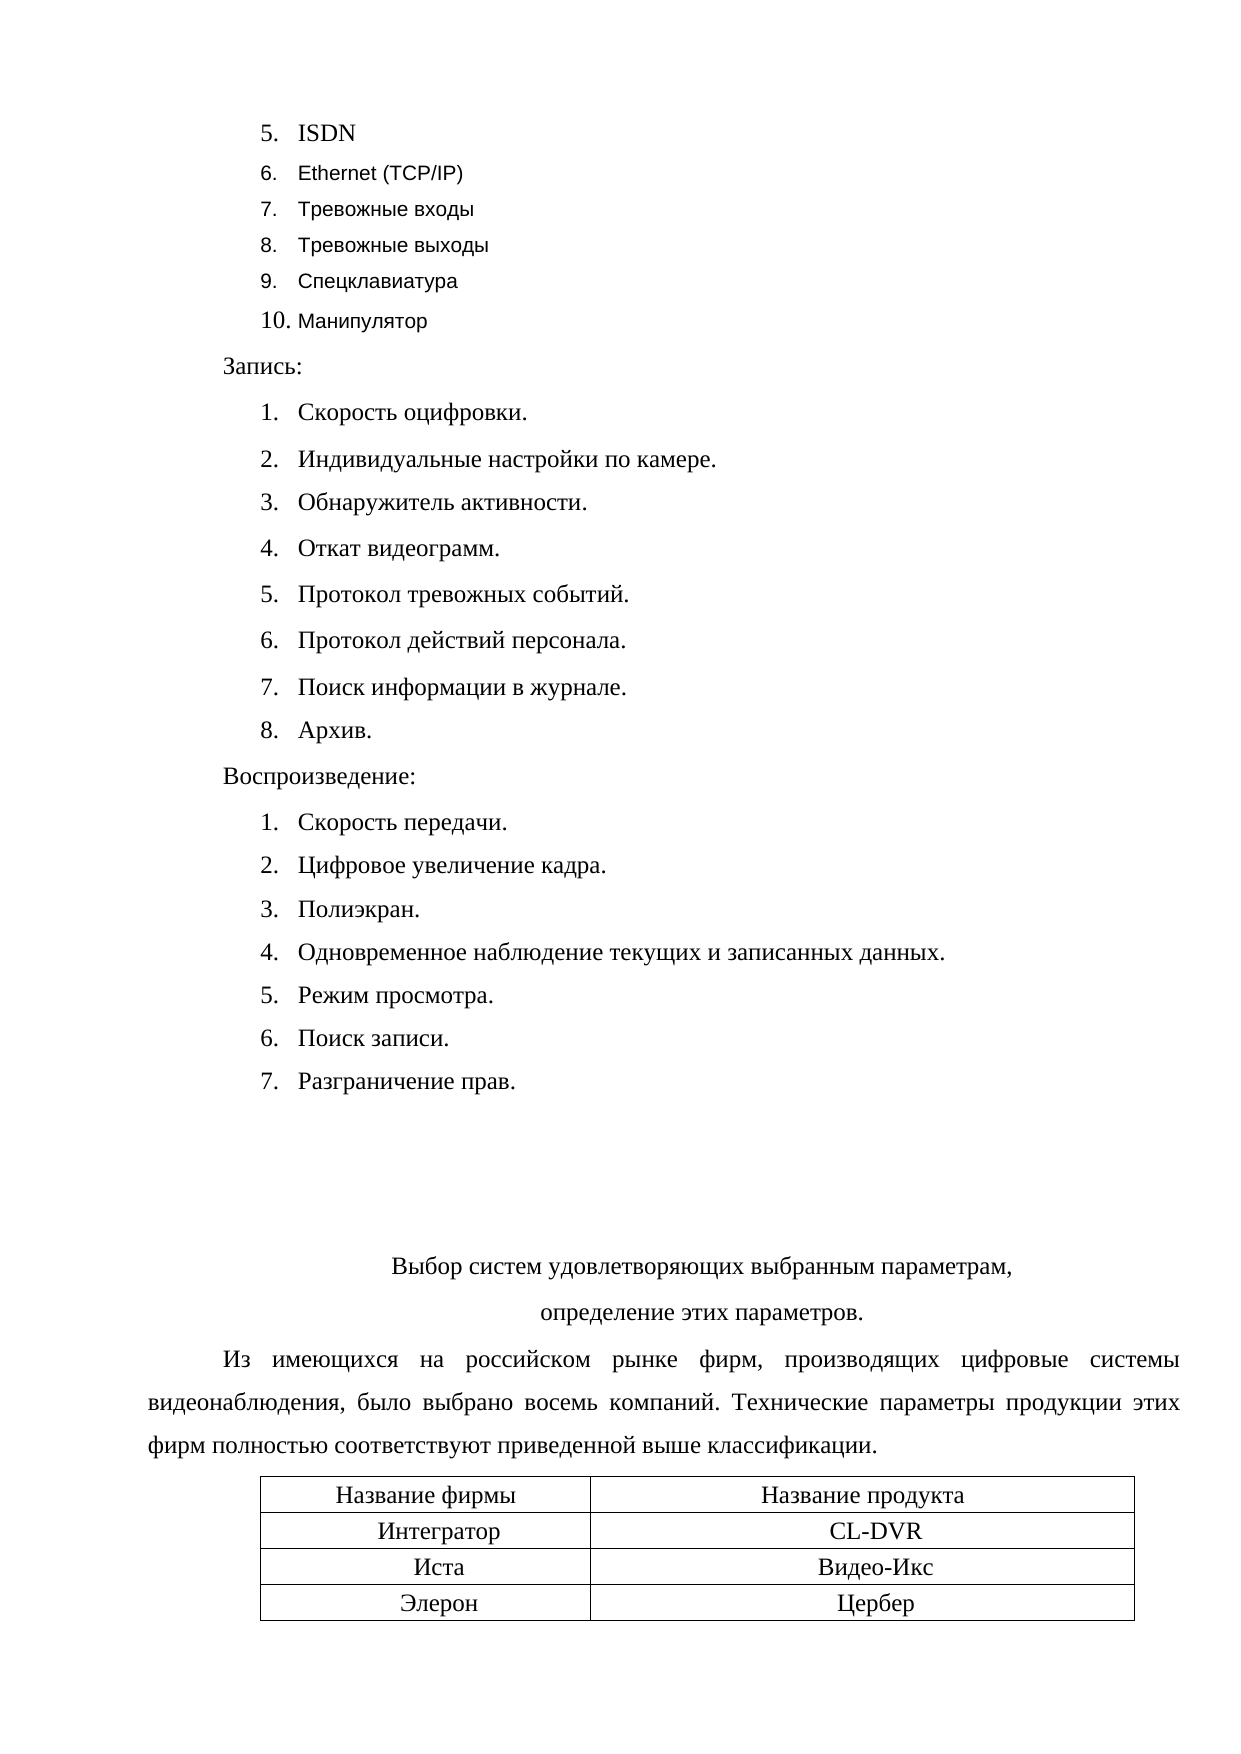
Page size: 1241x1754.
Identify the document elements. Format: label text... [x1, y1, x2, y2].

list Обнаружитель активности. [260, 487, 1181, 516]
table_cell Интегратор [261, 1513, 590, 1548]
text Из имеющихся на российском рынке фирм, производящих цифровые системы видеонаблюдения, было выбрано восемь компаний. Технические параметры продукции этих фирм полностью соответствуют приведенной выше классификации. [148, 1344, 1181, 1459]
list Одновременное наблюдение текущих и записанных данных. [260, 937, 1181, 966]
list Поиск записи. [260, 1023, 1181, 1052]
list Разграничение прав. [260, 1066, 1181, 1095]
list Режим просмотра. [260, 980, 1181, 1009]
list Скорость передачи. [260, 807, 1181, 836]
text Запись: [148, 351, 1181, 380]
table_cell Элерон [261, 1585, 590, 1620]
table_cell Видео-Икс [591, 1549, 1134, 1584]
table_cell Цербер [591, 1585, 1134, 1620]
list Откат видеограмм. [260, 533, 1181, 562]
table_header Название фирмы [261, 1477, 590, 1512]
list Архив. [260, 715, 1181, 744]
list Спецклавиатура [260, 269, 1181, 293]
table_cell CL-DVR [591, 1513, 1134, 1548]
list Полиэкран. [260, 894, 1181, 922]
table_cell Иста [261, 1549, 590, 1584]
list Тревожные выходы [260, 233, 1181, 257]
list Скорость оцифровки. [260, 397, 1181, 426]
list Протокол тревожных событий. [260, 579, 1181, 608]
list Манипулятор [260, 305, 1181, 334]
text Выбор систем удовлетворяющих выбранным параметрам, [148, 1251, 1181, 1280]
text определение этих параметров. [148, 1297, 1181, 1326]
list Индивидуальные настройки по камере. [260, 444, 1181, 472]
list Ethernet (TCP/IP) [260, 161, 1181, 185]
text Воспроизведение: [148, 761, 1181, 790]
list ISDN [260, 118, 1181, 147]
table_header Название продукта [591, 1477, 1134, 1512]
list Цифровое увеличение кадра. [260, 851, 1181, 879]
list Тревожные входы [260, 197, 1181, 221]
list Протокол действий персонала. [260, 626, 1181, 654]
list Поиск информации в журнале. [260, 672, 1181, 701]
